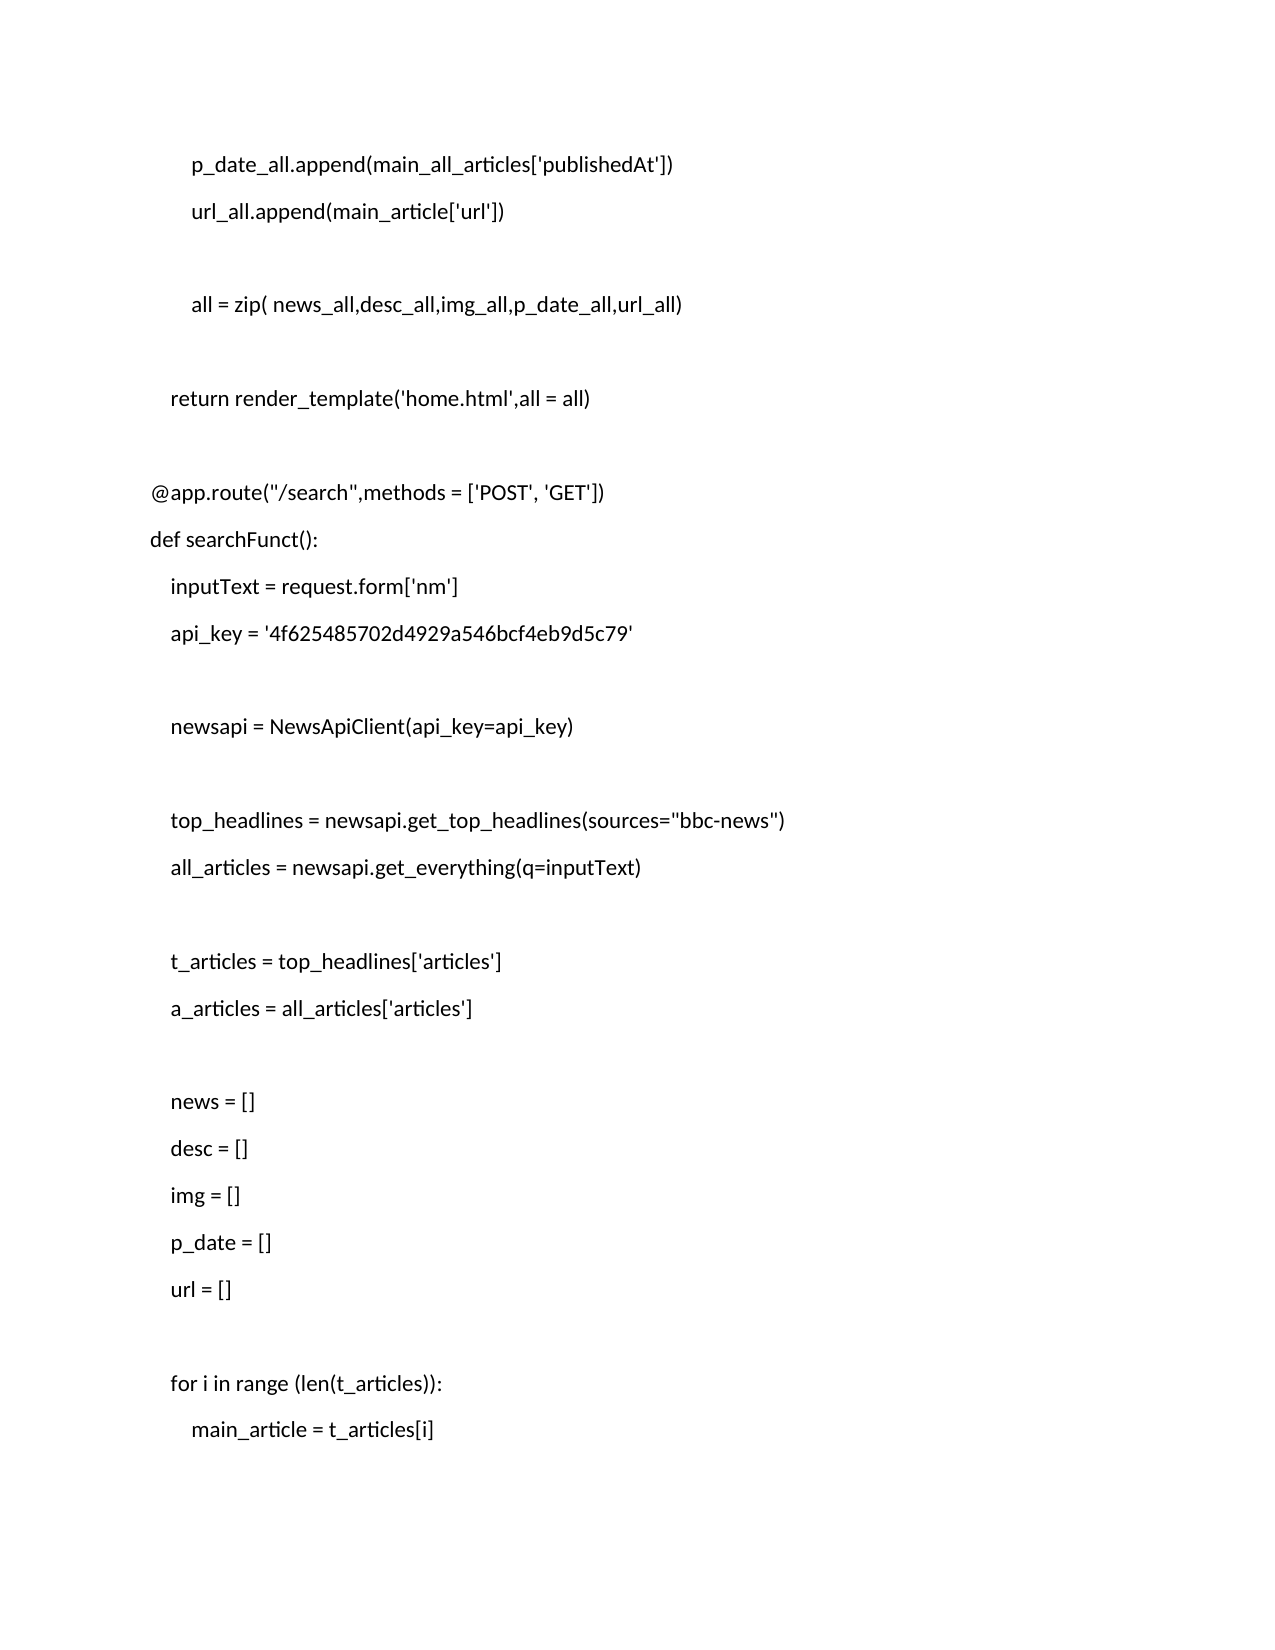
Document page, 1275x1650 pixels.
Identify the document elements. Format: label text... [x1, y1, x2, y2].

text newsapi = NewsApiClient(api_key=api_key) [150, 712, 1125, 741]
text p_date_all.append(main_all_articles['publishedAt']) [150, 150, 1125, 178]
text all = zip( news_all,desc_all,img_all,p_date_all,url_all) [150, 291, 1125, 319]
text url_all.append(main_article['url']) [150, 197, 1125, 225]
text img = [] [150, 1181, 1125, 1209]
text a_articles = all_articles['articles'] [150, 994, 1125, 1022]
text t_articles = top_headlines['articles'] [150, 947, 1125, 975]
text news = [] [150, 1087, 1125, 1116]
text inputText = request.form['nm'] [150, 572, 1125, 600]
text top_headlines = newsapi.get_top_headlines(sources="bbc-news") [150, 806, 1125, 834]
text all_articles = newsapi.get_everything(q=inputText) [150, 853, 1125, 881]
text return render_template('home.html',all = all) [150, 384, 1125, 412]
text @app.route("/search",methods = ['POST', 'GET']) [150, 478, 1125, 506]
text desc = [] [150, 1134, 1125, 1162]
text def searchFunct(): [150, 525, 1125, 553]
text main_article = t_articles[i] [150, 1416, 1125, 1444]
text p_date = [] [150, 1228, 1125, 1256]
text url = [] [150, 1275, 1125, 1303]
text api_key = '4f625485702d4929a546bcf4eb9d5c79' [150, 619, 1125, 647]
text for i in range (len(t_articles)): [150, 1369, 1125, 1397]
